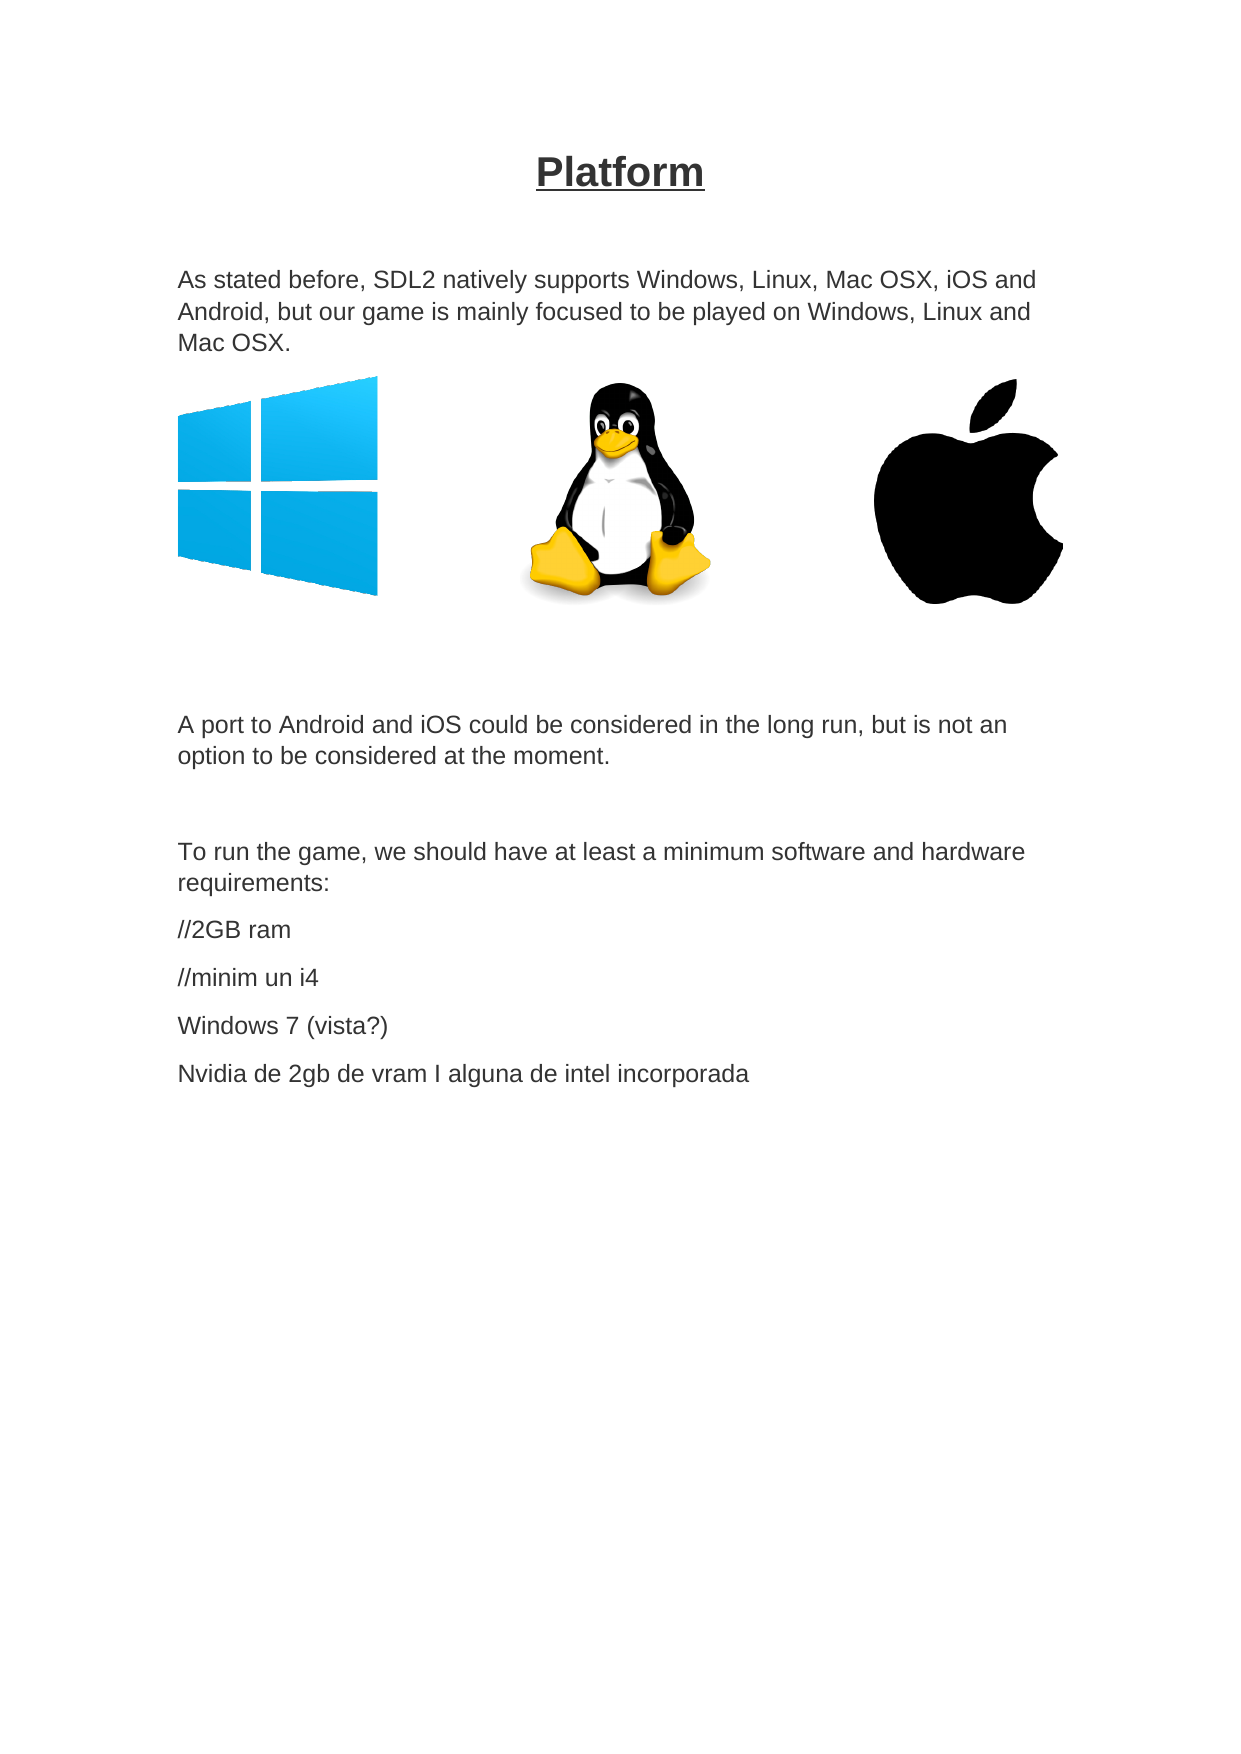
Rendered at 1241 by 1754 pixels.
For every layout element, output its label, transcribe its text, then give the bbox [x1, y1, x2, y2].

picture [177, 375, 378, 596]
text To run the game, we should have at least a minimum software and hardware requirements: [177, 837, 1063, 897]
text Nvidia de 2gb de vram I alguna de intel incorporada [177, 1059, 1063, 1087]
picture [874, 379, 1063, 604]
text //minim un i4 [177, 963, 1063, 992]
text Platform [177, 148, 1063, 196]
picture [519, 373, 721, 606]
text //2GB ram [177, 916, 1063, 944]
text Windows 7 (vista?) [177, 1011, 1063, 1040]
text A port to Android and iOS could be considered in the long run, but is not an option to be considered at the moment. [177, 710, 1063, 770]
